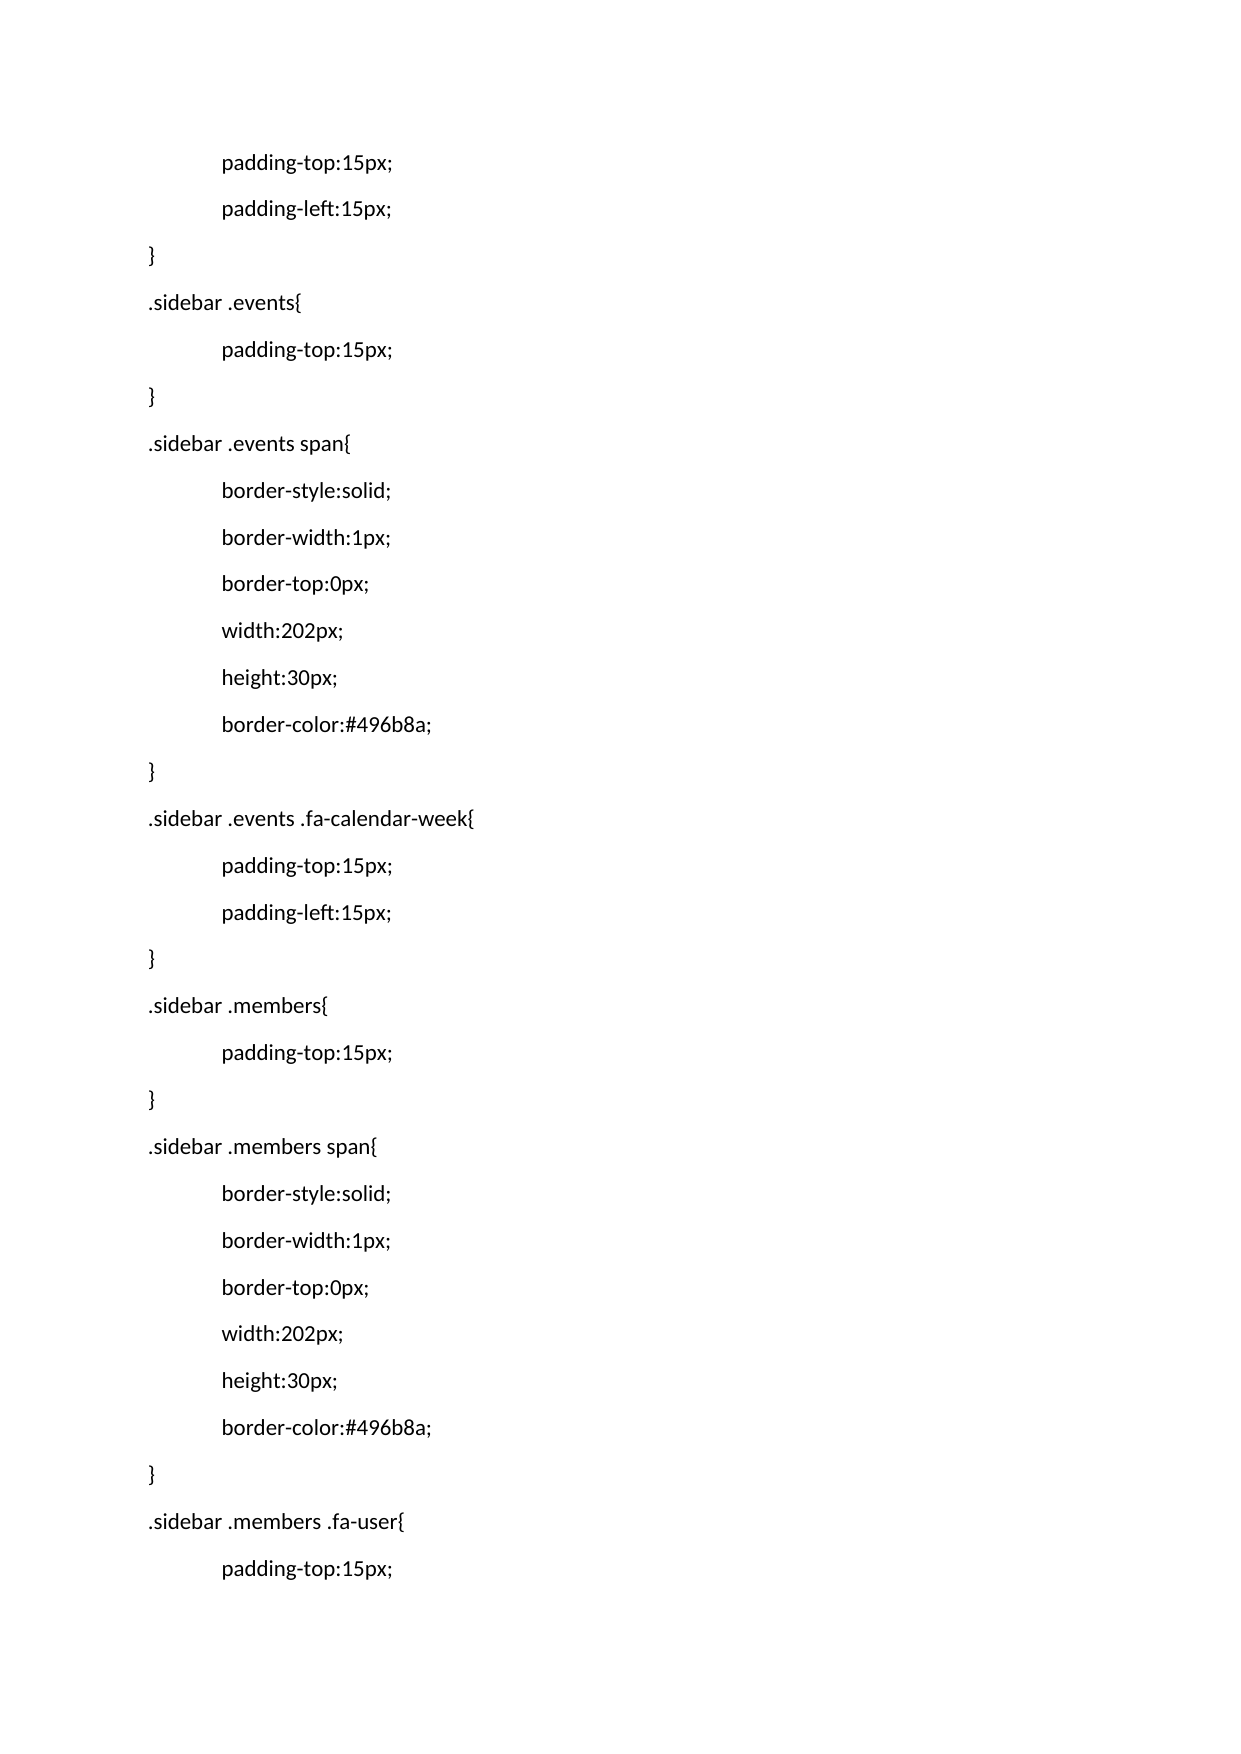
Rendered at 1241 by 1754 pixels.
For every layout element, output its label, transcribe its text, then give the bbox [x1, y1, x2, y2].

text } [148, 944, 1093, 972]
text padding-top:15px; [148, 1038, 1093, 1066]
text } [148, 757, 1093, 785]
text .sidebar .events{ [148, 288, 1093, 316]
text border-width:1px; [148, 1226, 1093, 1254]
text .sidebar .events .fa-calendar-week{ [148, 804, 1093, 832]
text border-color:#496b8a; [148, 1413, 1093, 1441]
text border-width:1px; [148, 523, 1093, 551]
text .sidebar .events span{ [148, 429, 1093, 457]
text border-top:0px; [148, 1273, 1093, 1301]
text border-style:solid; [148, 476, 1093, 504]
text .sidebar .members{ [148, 991, 1093, 1019]
text padding-left:15px; [148, 194, 1093, 222]
text padding-top:15px; [148, 148, 1093, 176]
text border-top:0px; [148, 569, 1093, 597]
text .sidebar .members .fa-user{ [148, 1507, 1093, 1535]
text .sidebar .members span{ [148, 1132, 1093, 1160]
text width:202px; [148, 616, 1093, 644]
text } [148, 382, 1093, 410]
text border-color:#496b8a; [148, 710, 1093, 738]
text border-style:solid; [148, 1179, 1093, 1207]
text } [148, 241, 1093, 269]
text width:202px; [148, 1319, 1093, 1347]
text padding-left:15px; [148, 898, 1093, 926]
text padding-top:15px; [148, 1554, 1093, 1582]
text height:30px; [148, 663, 1093, 691]
text padding-top:15px; [148, 335, 1093, 363]
text padding-top:15px; [148, 851, 1093, 879]
text } [148, 1085, 1093, 1113]
text height:30px; [148, 1366, 1093, 1394]
text } [148, 1460, 1093, 1488]
